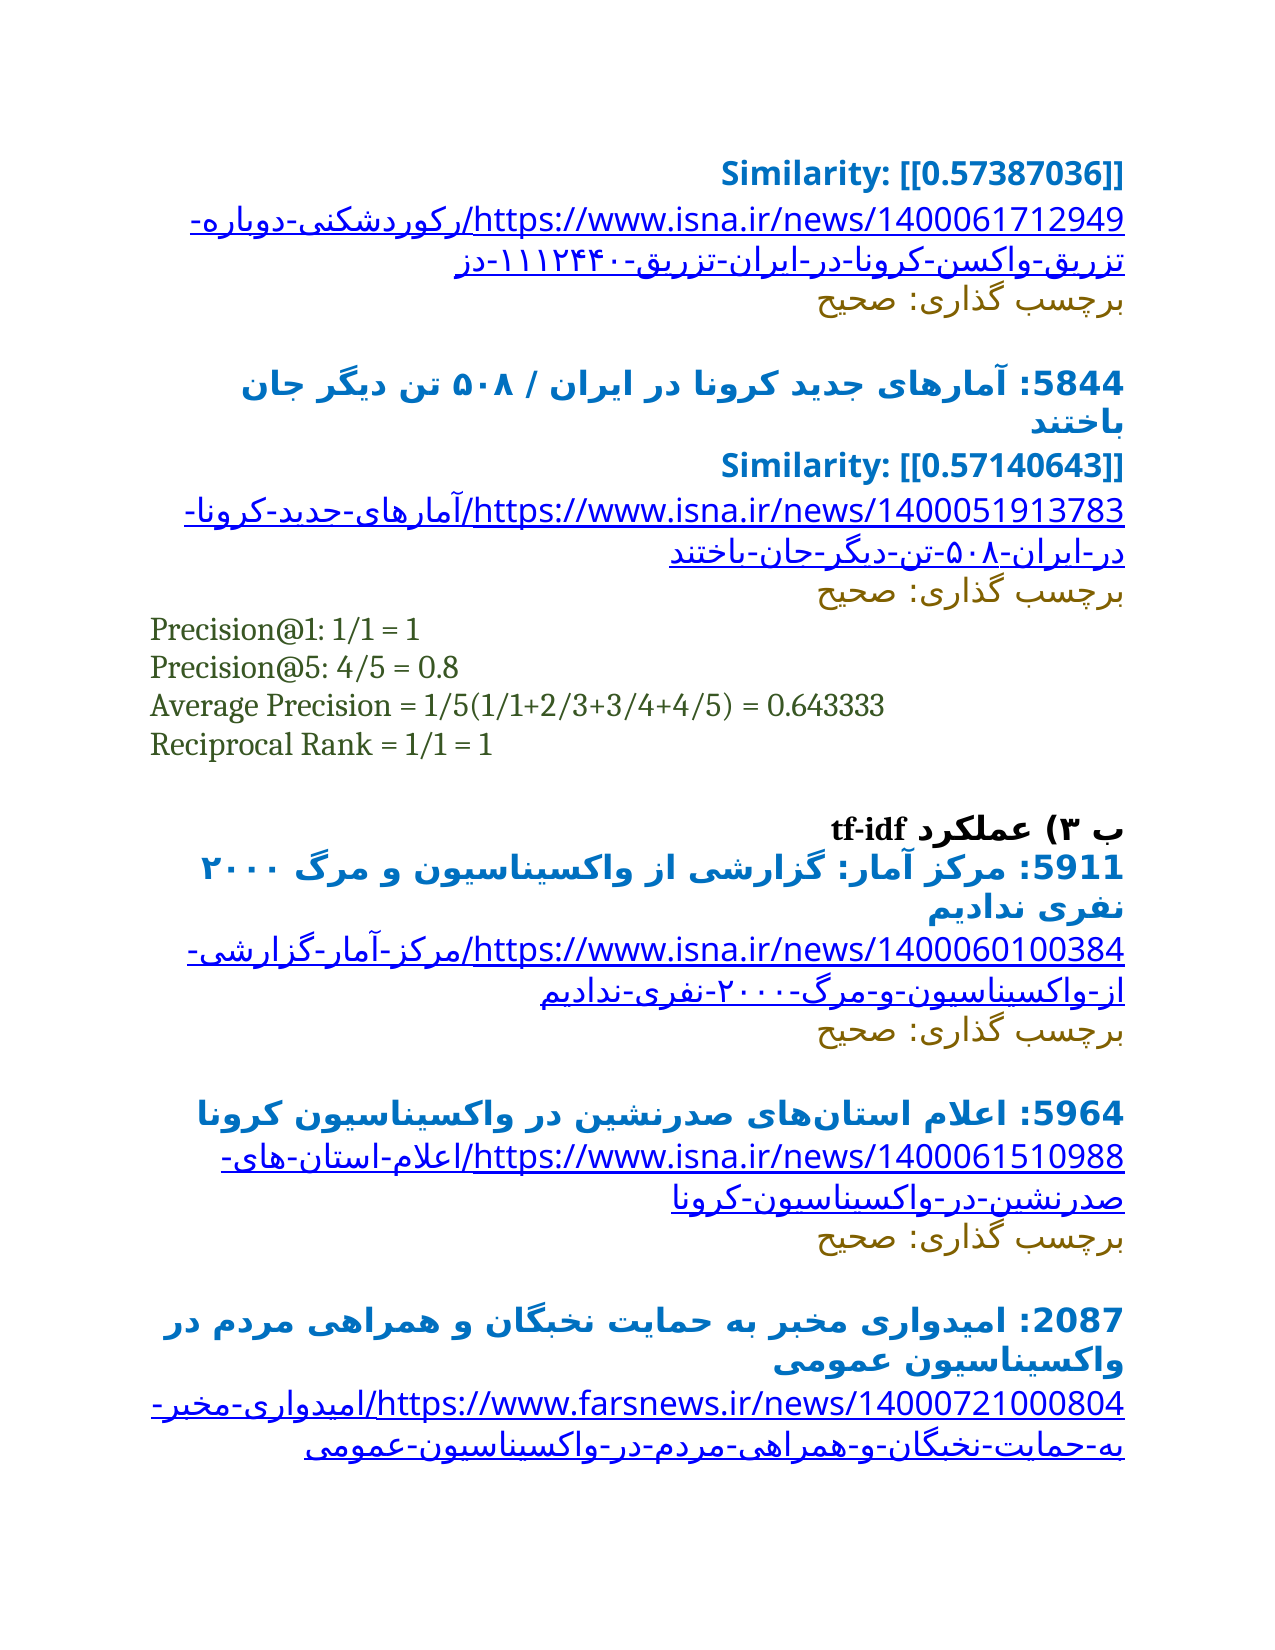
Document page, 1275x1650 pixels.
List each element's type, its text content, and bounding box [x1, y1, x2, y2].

text https://www.farsnews.ir/news/14000721000804/امیدواری-مخبر-به-حمایت-نخبگان-و-همراهی-مردم-در-واکسیناسیون-عمومی [150, 1379, 1125, 1464]
text 5964: اعلام استان‌های صدرنشین در واکسیناسیون کرونا [150, 1094, 1125, 1133]
text https://www.isna.ir/news/1400060100384/مرکز-آمار-گزارشی-از-واکسیناسیون-و-مرگ-۲۰۰۰-نفری-ندادیم [150, 926, 1125, 1010]
text Similarity: [[0.57140643]] [150, 442, 1125, 487]
text برچسب گذاری: صحیح [150, 571, 1125, 610]
text ب ۳) عملکرد tf-idf [150, 809, 1125, 848]
text 5911: مرکز آمار: گزارشی از واکسیناسیون و مرگ ۲۰۰۰ نفری ندادیم [150, 848, 1125, 926]
text برچسب گذاری: صحیح [150, 280, 1125, 318]
text Precision@5: 4/5 = 0.8 [150, 648, 1125, 687]
text 2087: امیدواری مخبر به حمایت نخبگان و همراهی مردم در واکسیناسیون عمومی [150, 1302, 1125, 1379]
text 5844: آمارهای جدید کرونا در ایران / ۵۰۸ تن دیگر جان باختند [150, 364, 1125, 442]
text https://www.isna.ir/news/1400051913783/آمارهای-جدید-کرونا-در-ایران-۵۰۸-تن-دیگر-جان-باختند [150, 487, 1125, 571]
text https://www.isna.ir/news/1400061510988/اعلام-استان-های-صدرنشین-در-واکسیناسیون-کرونا [150, 1133, 1125, 1218]
text Average Precision = 1/5(1/1+2/3+3/4+4/5) = 0.643333 [150, 687, 1125, 725]
text https://www.isna.ir/news/1400061712949/رکوردشکنی-دوباره-تزریق-واکسن-کرونا-در-ایران-تزریق-۱۱۱۲۴۴۰-دز [150, 195, 1125, 280]
text برچسب گذاری: صحیح [150, 1010, 1125, 1049]
text Precision@1: 1/1 = 1 [150, 610, 1125, 648]
text برچسب گذاری: صحیح [150, 1218, 1125, 1256]
text Reciprocal Rank = 1/1 = 1 [150, 725, 1125, 763]
text Similarity: [[0.57387036]] [150, 150, 1125, 195]
